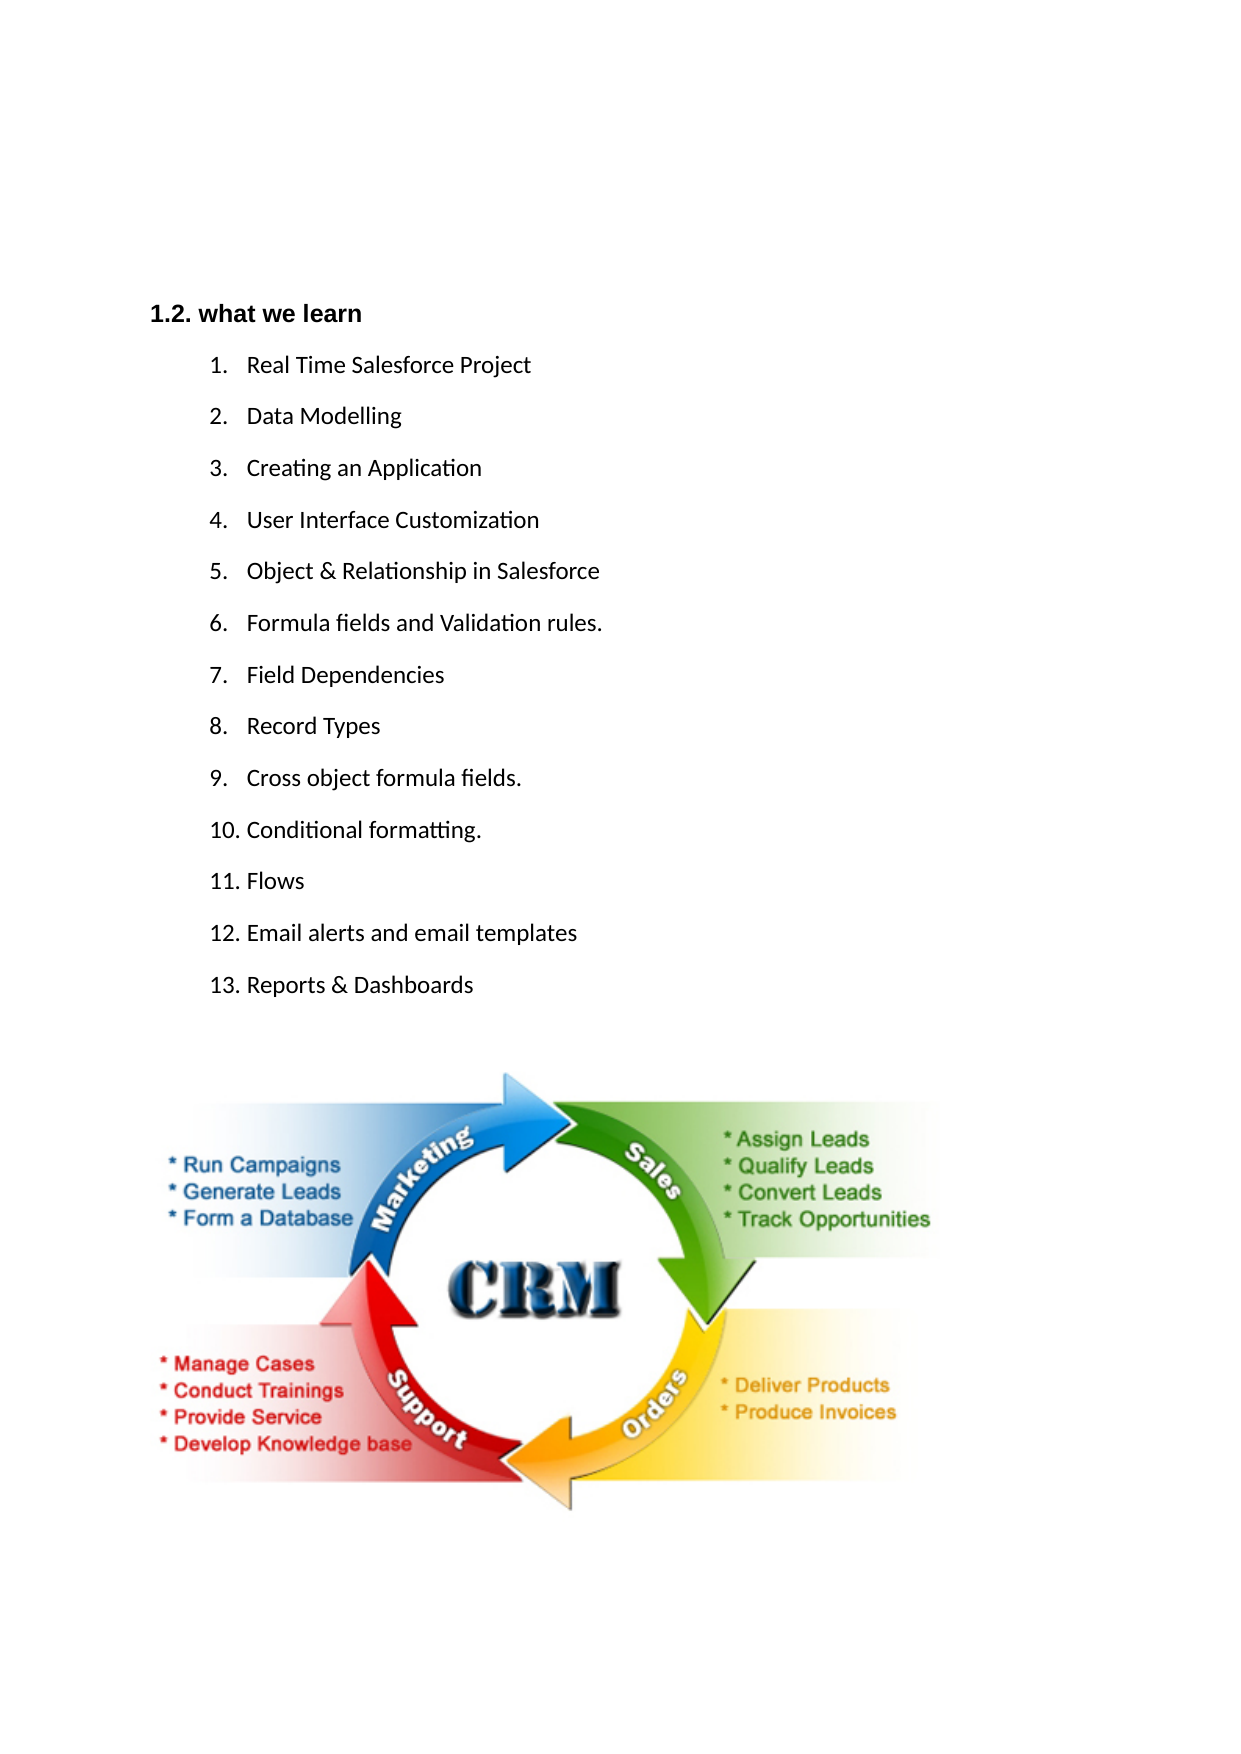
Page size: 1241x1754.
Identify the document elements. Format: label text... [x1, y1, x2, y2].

list Field Dependencies [209, 659, 1090, 689]
list Reports & Dashboards [209, 969, 1090, 999]
list Object & Relationship in Salesforce [209, 555, 1090, 586]
list Real Time Salesforce Project [209, 349, 1090, 379]
text 1.2. what we learn [150, 299, 1090, 328]
list Record Types [209, 710, 1090, 741]
list Email alerts and email templates [209, 917, 1090, 948]
list Flows [209, 865, 1090, 896]
list Cross object formula fields. [209, 762, 1090, 793]
list Creating an Application [209, 452, 1090, 483]
list Conditional formatting. [209, 814, 1090, 844]
list Formula fields and Validation rules. [209, 607, 1090, 638]
picture [150, 1071, 946, 1522]
list User Interface Customization [209, 504, 1090, 534]
list Data Modelling [209, 400, 1090, 431]
